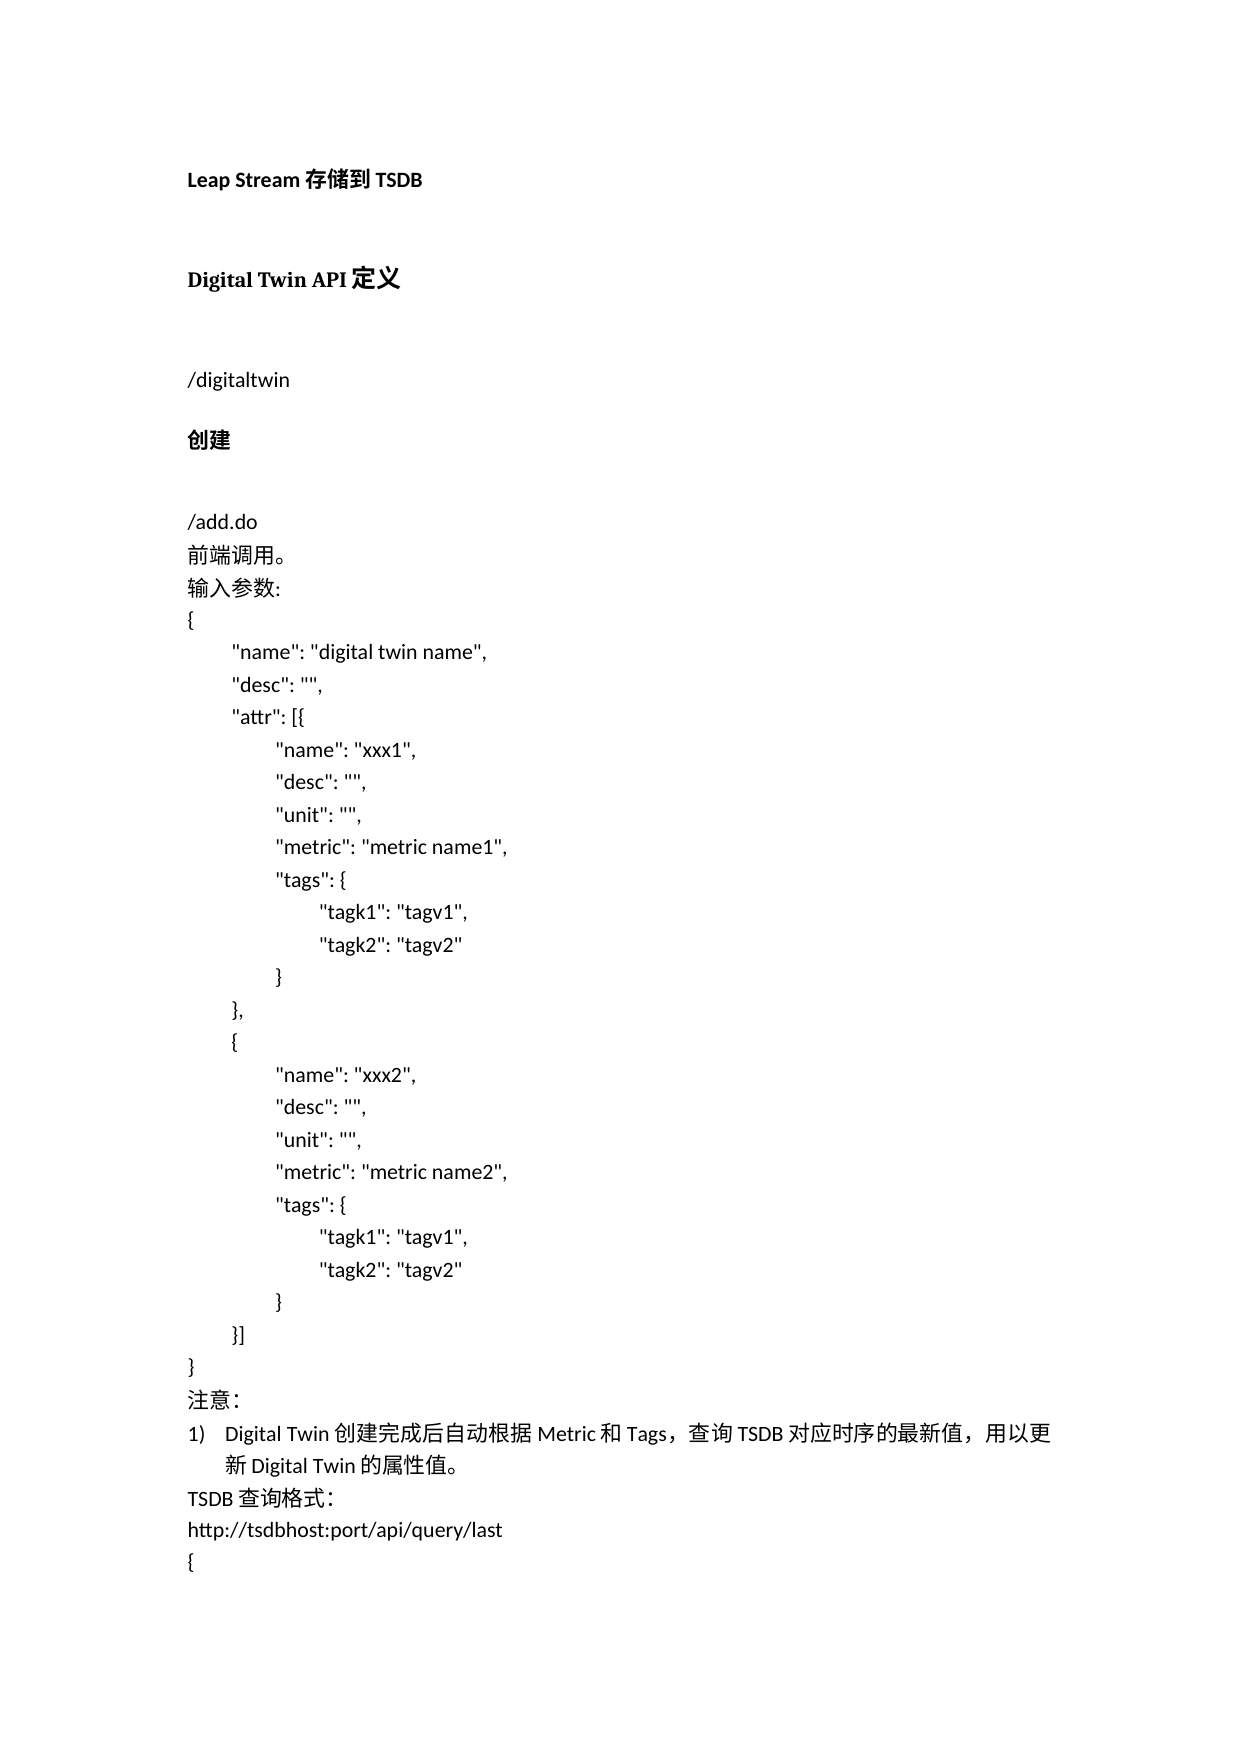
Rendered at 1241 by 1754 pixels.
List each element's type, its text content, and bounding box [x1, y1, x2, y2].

text /add.do [187, 505, 1053, 538]
text "unit": "", [187, 798, 1053, 830]
text "attr": [{ [187, 700, 1053, 733]
text "desc": "", [187, 668, 1053, 700]
text "tagk2": "tagv2" [187, 1253, 1053, 1285]
text 前端调用。 [187, 538, 1053, 570]
text "tagk1": "tagv1", [187, 895, 1053, 928]
text "desc": "", [187, 765, 1053, 798]
text http://tsdbhost:port/api/query/last [187, 1513, 1053, 1545]
text 注意： [187, 1383, 1053, 1415]
text { [187, 1025, 1053, 1058]
subtitle Leap Stream 存储到TSDB [187, 162, 1053, 194]
text TSDB查询格式： [187, 1480, 1053, 1513]
text "metric": "metric name2", [187, 1155, 1053, 1188]
subtitle Digital Twin API定义 [187, 244, 1053, 309]
text }] [187, 1318, 1053, 1350]
subtitle 创建 [187, 423, 1053, 455]
list Digital Twin创建完成后自动根据Metric和Tags，查询TSDB对应时序的最新值，用以更新Digital Twin的属性值。 [187, 1415, 1053, 1480]
text "name": "digital twin name", [187, 635, 1053, 668]
text "unit": "", [187, 1123, 1053, 1155]
text /digitaltwin [187, 363, 1053, 396]
text } [187, 960, 1053, 993]
text }, [187, 993, 1053, 1025]
text { [187, 1545, 1053, 1578]
text { [187, 603, 1053, 635]
text "metric": "metric name1", [187, 830, 1053, 863]
text } [187, 1350, 1053, 1383]
text "tags": { [187, 863, 1053, 895]
text "desc": "", [187, 1090, 1053, 1123]
text "name": "xxx1", [187, 733, 1053, 765]
text } [187, 1285, 1053, 1318]
text "tagk1": "tagv1", [187, 1220, 1053, 1253]
text "tags": { [187, 1188, 1053, 1220]
text "tagk2": "tagv2" [187, 928, 1053, 960]
text "name": "xxx2", [187, 1058, 1053, 1090]
text 输入参数: [187, 570, 1053, 603]
